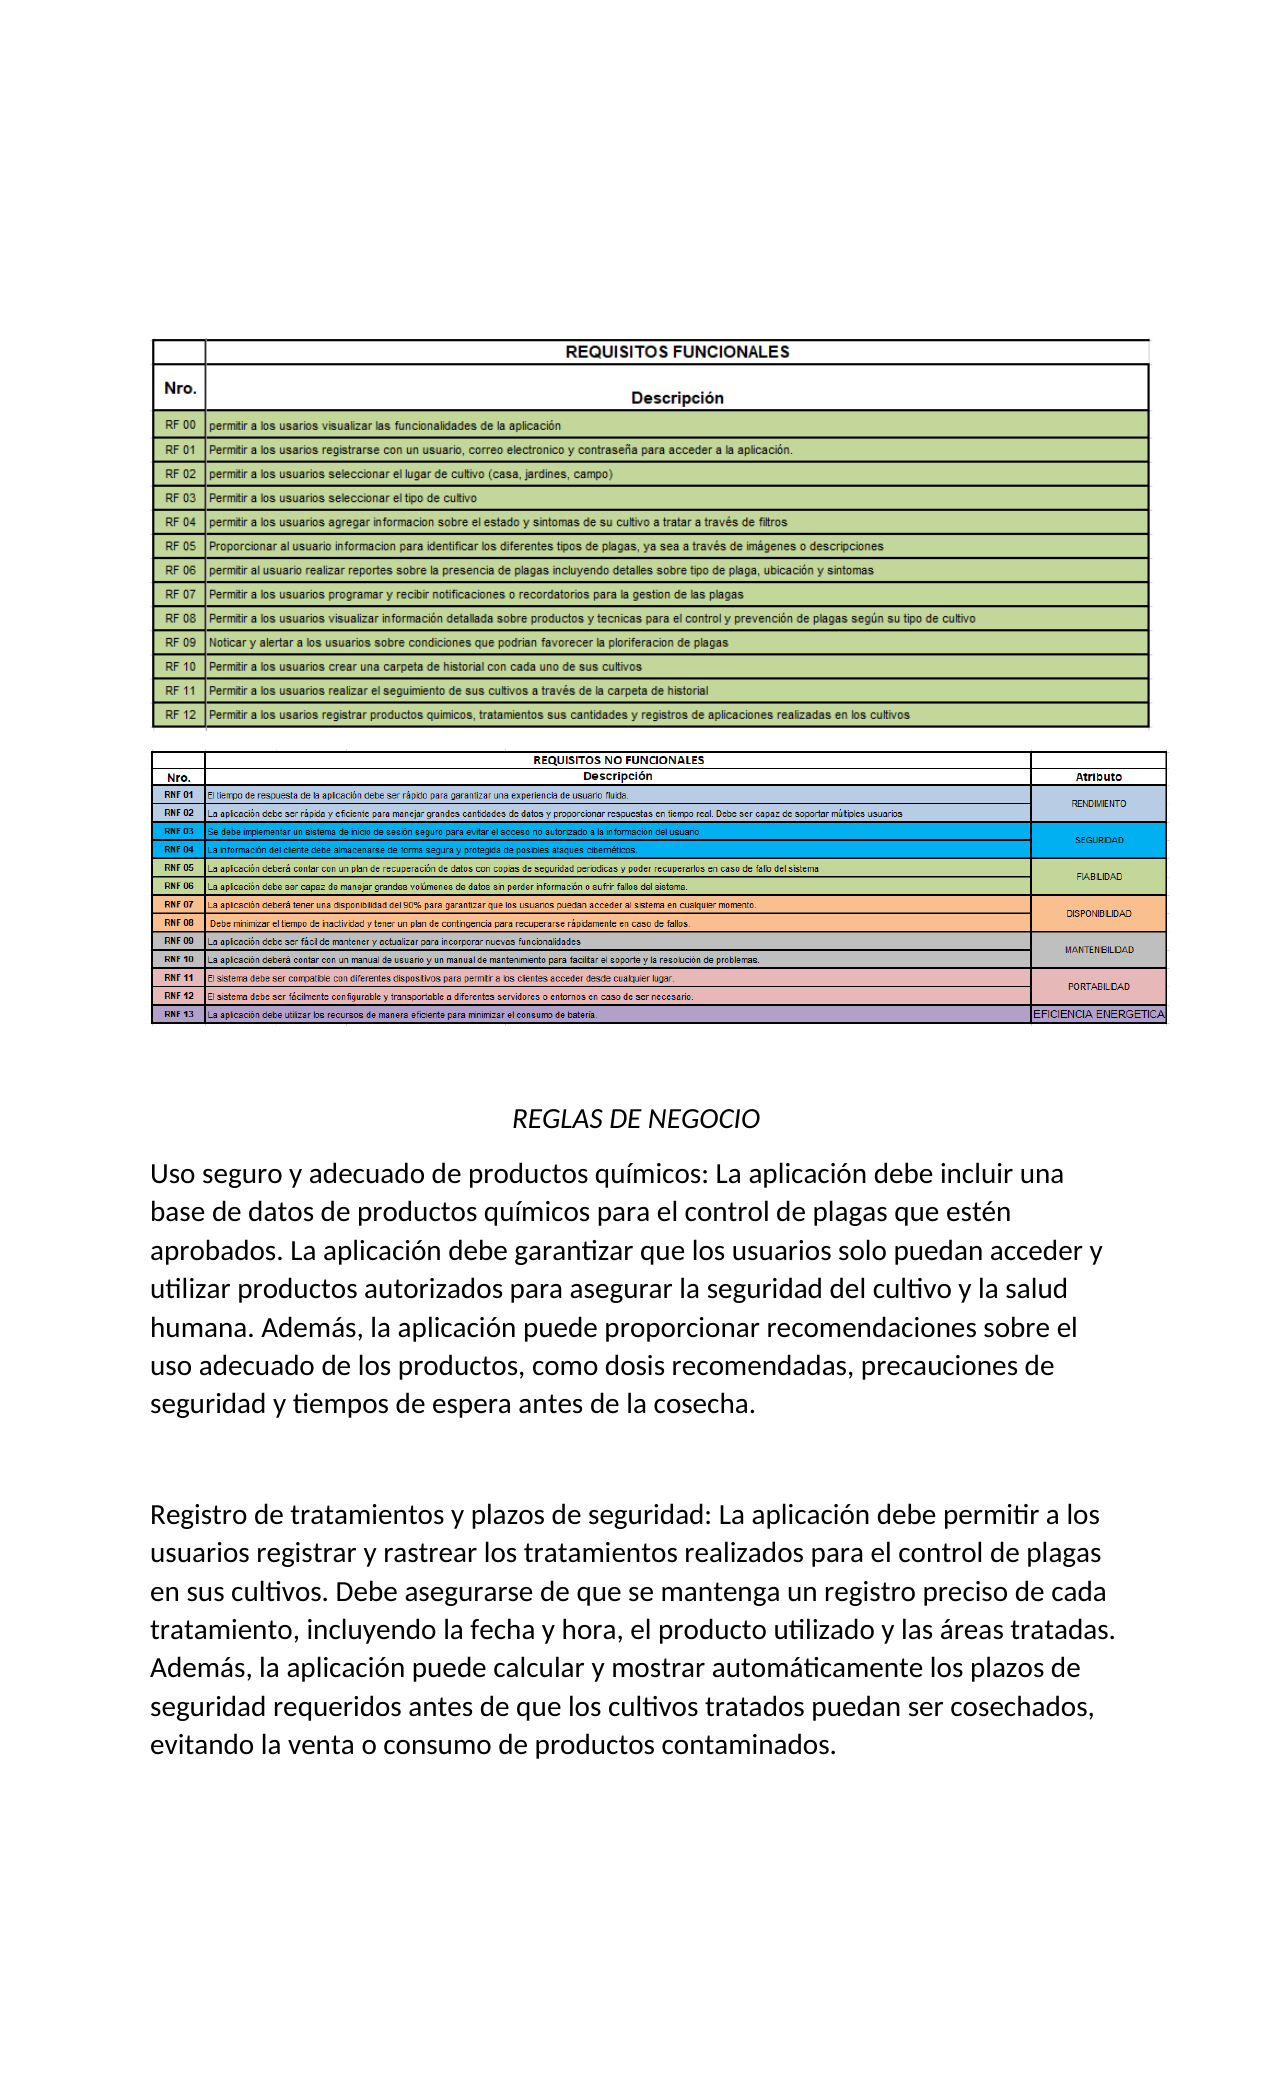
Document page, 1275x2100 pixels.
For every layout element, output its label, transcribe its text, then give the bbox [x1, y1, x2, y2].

text Registro de tratamientos y plazos de seguridad: La aplicación debe permitir a los usuarios registrar y rastrear los tratamientos realizados para el control de plagas en sus cultivos. Debe asegurarse de que se mantenga un registro preciso de cada tratamiento, incluyendo la fecha y hora, el producto utilizado y las áreas tratadas. Además, la aplicación puede calcular y mostrar automáticamente los plazos de seguridad requeridos antes de que los cultivos tratados puedan ser cosechados, evitando la venta o consumo de productos contaminados. [150, 1496, 1125, 1762]
picture [150, 338, 1153, 731]
picture [150, 749, 1170, 1026]
text Uso seguro y adecuado de productos químicos: La aplicación debe incluir una base de datos de productos químicos para el control de plagas que estén aprobados. La aplicación debe garantizar que los usuarios solo puedan acceder y utilizar productos autorizados para asegurar la seguridad del cultivo y la salud humana. Además, la aplicación puede proporcionar recomendaciones sobre el uso adecuado de los productos, como dosis recomendadas, precauciones de seguridad y tiempos de espera antes de la cosecha. [150, 1155, 1125, 1421]
text REGLAS DE NEGOCIO [150, 1100, 1125, 1135]
